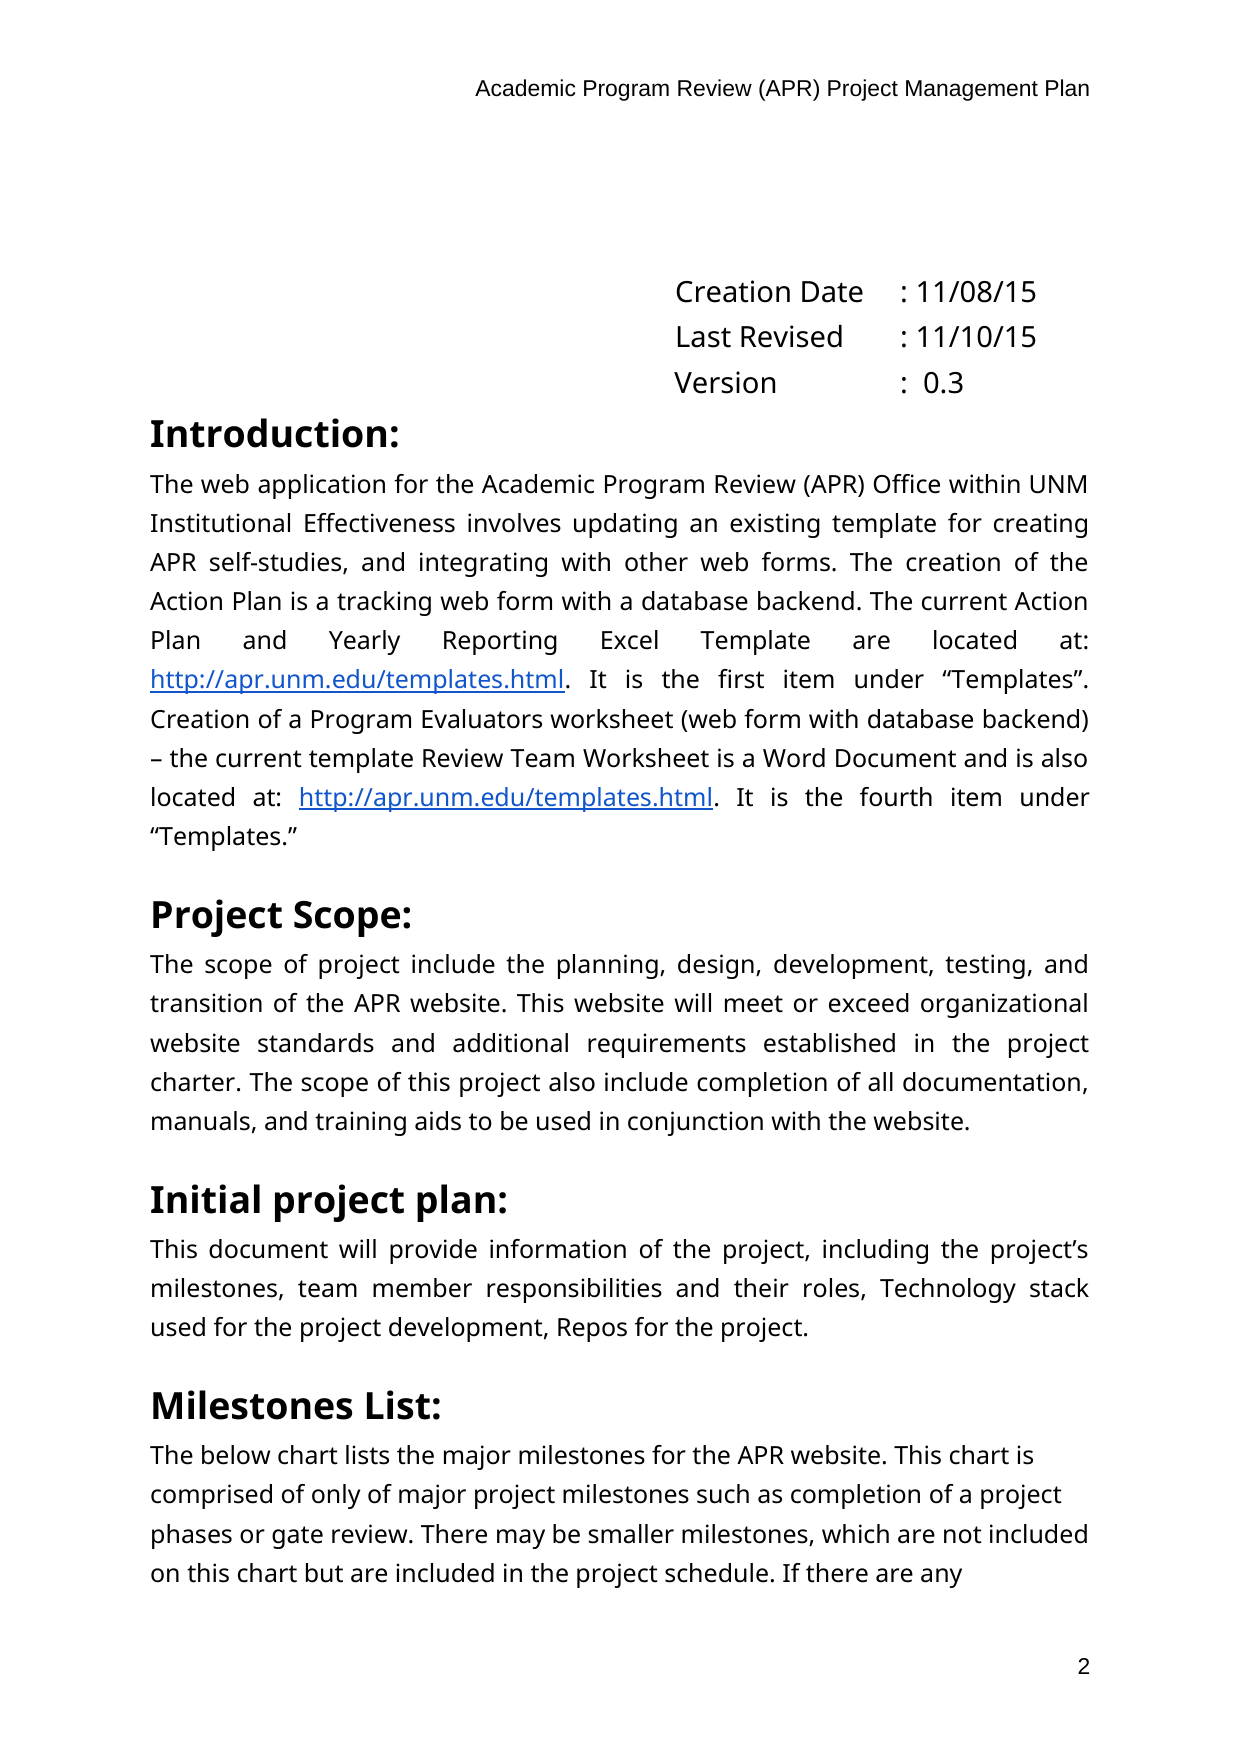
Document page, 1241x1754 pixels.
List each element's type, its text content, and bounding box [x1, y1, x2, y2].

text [150, 1438, 1090, 1589]
text Version : 0.3 [650, 362, 1090, 402]
text The web application for the Academic Program Review (APR) Office within UNM Institutional Effectiveness involves updating an existing template for creating APR self-studies, and integrating with other web forms. The creation of the Action Plan is a tracking web form with a database backend. The current Action Plan and Yearly Reporting Excel Template are located at: http://apr.unm.edu/templates.html. It is the first item under “Templates”. Creation of a Program Evaluators worksheet (web form with database backend) – the current template Review Team Worksheet is a Word Document and is also located at: http://apr.unm.edu/templates.html. It is the fourth item under “Templates.” [150, 466, 1090, 853]
text Creation Date : 11/08/15 [450, 271, 1090, 311]
text This document will provide information of the project, including the project’s milestones, team member responsibilities and their roles, Technology stack used for the project development, Repos for the project. [150, 1232, 1090, 1344]
text Project Scope: [150, 888, 1090, 939]
text The scope of project include the planning, design, development, testing, and transition of the APR website. This website will meet or exceed organizational website standards and additional requirements established in the project charter. The scope of this project also include completion of all documentation, manuals, and training aids to be used in conjunction with the website. [150, 947, 1090, 1138]
text Milestones List: [150, 1379, 1090, 1430]
text Introduction: [150, 408, 1090, 459]
text Last Revised : 11/10/15 [667, 316, 1090, 356]
text Initial project plan: [150, 1173, 1090, 1224]
